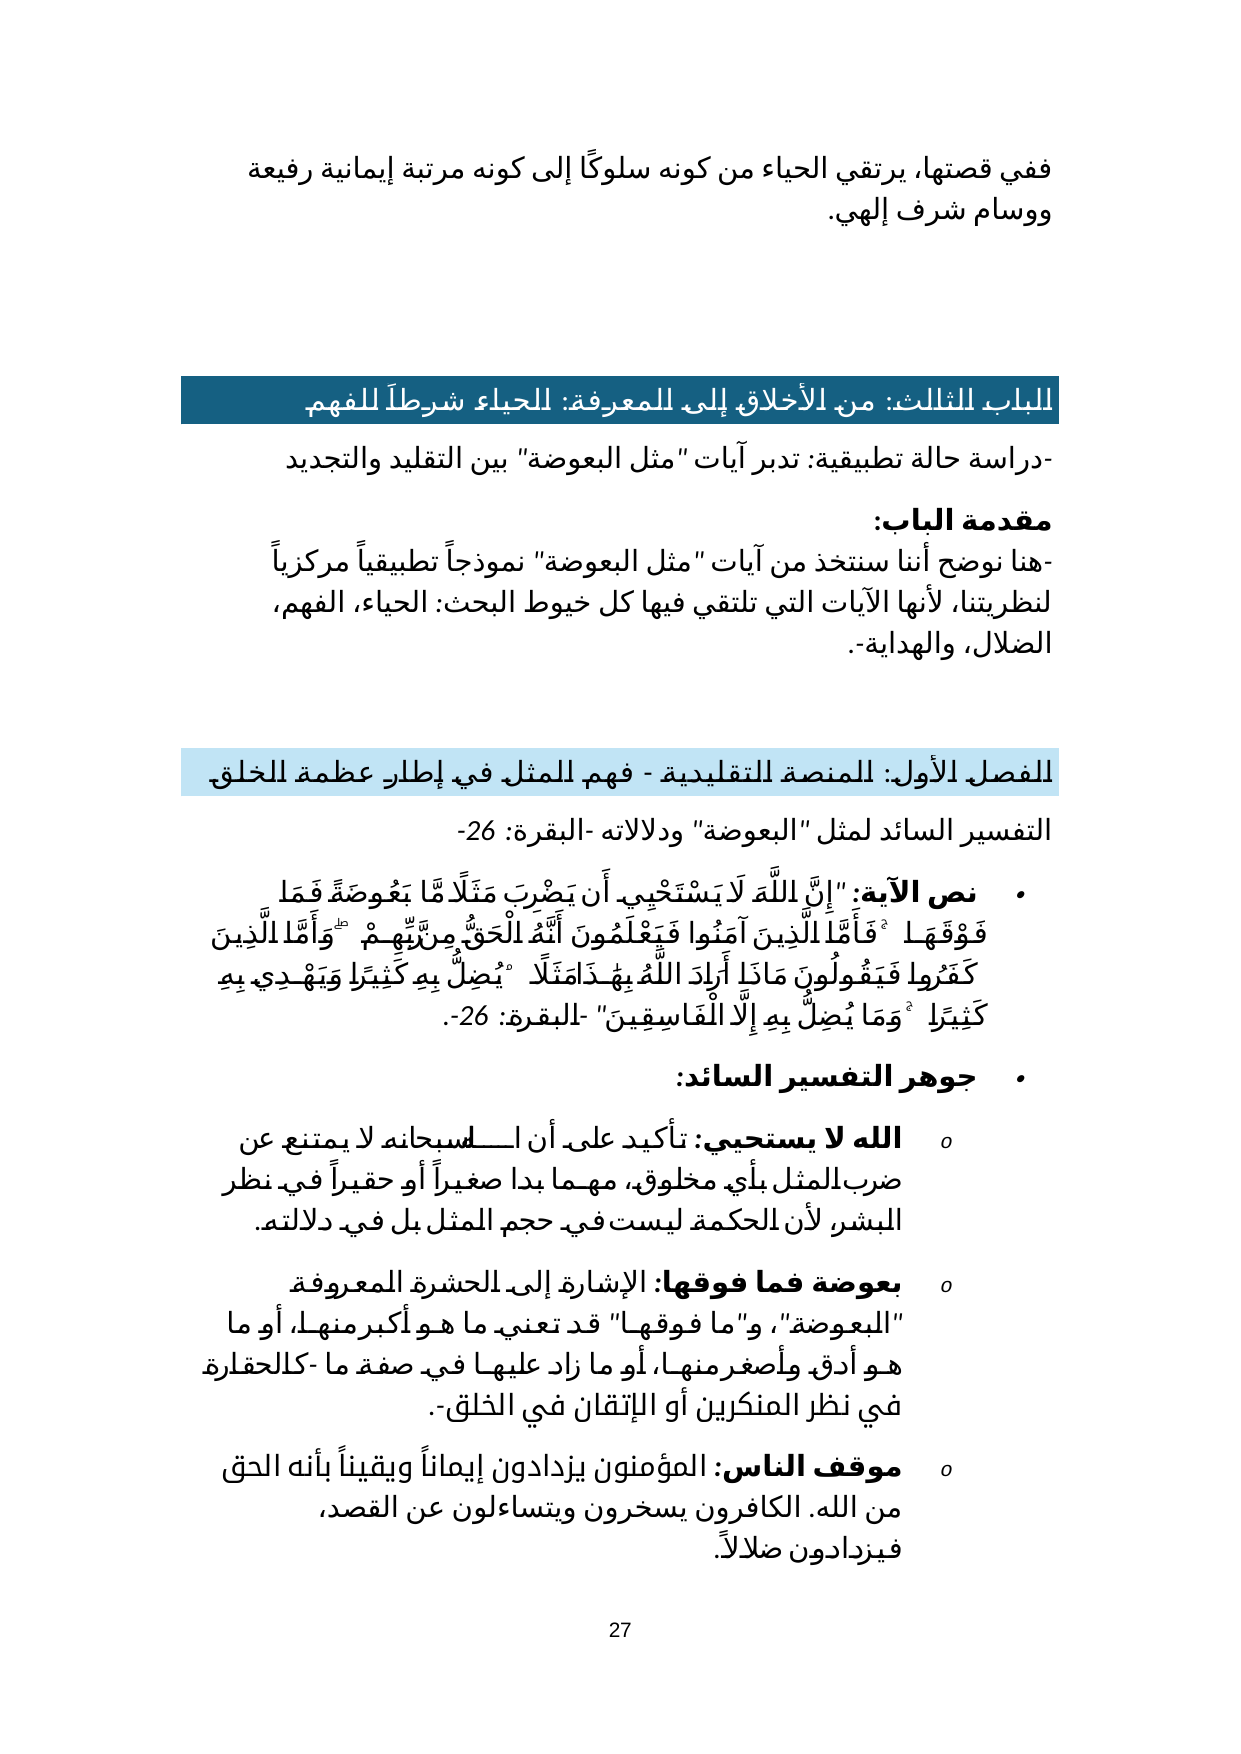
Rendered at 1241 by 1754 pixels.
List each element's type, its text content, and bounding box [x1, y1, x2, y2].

text التفسير السائد لمثل "البعوضة" ودلالاته -البقرة: 26- [187, 812, 1053, 848]
subtitle الباب الثالث: من الأخلاق إلى المعرفة: الحياء شرطاً للفهم [188, 383, 1053, 418]
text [187, 150, 1053, 227]
list موقف الناس: المؤمنون يزدادون إيماناً ويقيناً بأنه الحق من الله. الكافرون يسخرون ويتساءلون عن القصد، فيزدادون ضلالاً. [187, 1448, 940, 1566]
subtitle الفصل الأول: المنصة التقليدية - فهم المثل في إطار عظمة الخلق [188, 755, 1053, 790]
text -دراسة حالة تطبيقية: تدبر آيات "مثل البعوضة" بين التقليد والتجديد [187, 440, 1053, 476]
list الله لا يستحيي: تأكيد على أن الله سبحانه لا يمتنع عن ضرب المثل بأي مخلوق، مهما بدا صغيراً أو حقيراً في نظر البشر، لأن الحكمة ليست في حجم المثل بل في دلالته. [187, 1120, 940, 1238]
list جوهر التفسير السائد: [187, 1058, 1015, 1094]
list نص الآية: "إِنَّ اللَّهَ لَا يَسْتَحْيِي أَن يَضْرِبَ مَثَلًا مَّا بَعُوضَةً فَمَا فَوْقَهَا ۚ فَأَمَّا الَّذِينَ آمَنُوا فَيَعْلَمُونَ أَنَّهُ الْحَقُّ مِن رَّبِّهِمْ ۖ وَأَمَّا الَّذِينَ كَفَرُوا فَيَقُولُونَ مَاذَا أَرَادَ اللَّهُ بِهَٰذَا مَثَلًا ۘ يُضِلُّ بِهِ كَثِيرًا وَيَهْدِي بِهِ كَثِيرًا ۚ وَمَا يُضِلُّ بِهِ إِلَّا الْفَاسِقِينَ" -البقرة: 26-. [187, 874, 1015, 1032]
text مقدمة الباب: -هنا نوضح أننا سنتخذ من آيات "مثل البعوضة" نموذجاً تطبيقياً مركزياً لنظريتنا، لأنها الآيات التي تلتقي فيها كل خيوط البحث: الحياء، الفهم، الضلال، والهداية-. [187, 502, 1053, 660]
list بعوضة فما فوقها: الإشارة إلى الحشرة المعروفة "البعوضة"، و"ما فوقها" قد تعني ما هو أكبر منها، أو ما هو أدق وأصغر منها، أو ما زاد عليها في صفة ما -كالحقارة في نظر المنكرين أو الإتقان في الخلق-. [187, 1264, 940, 1422]
